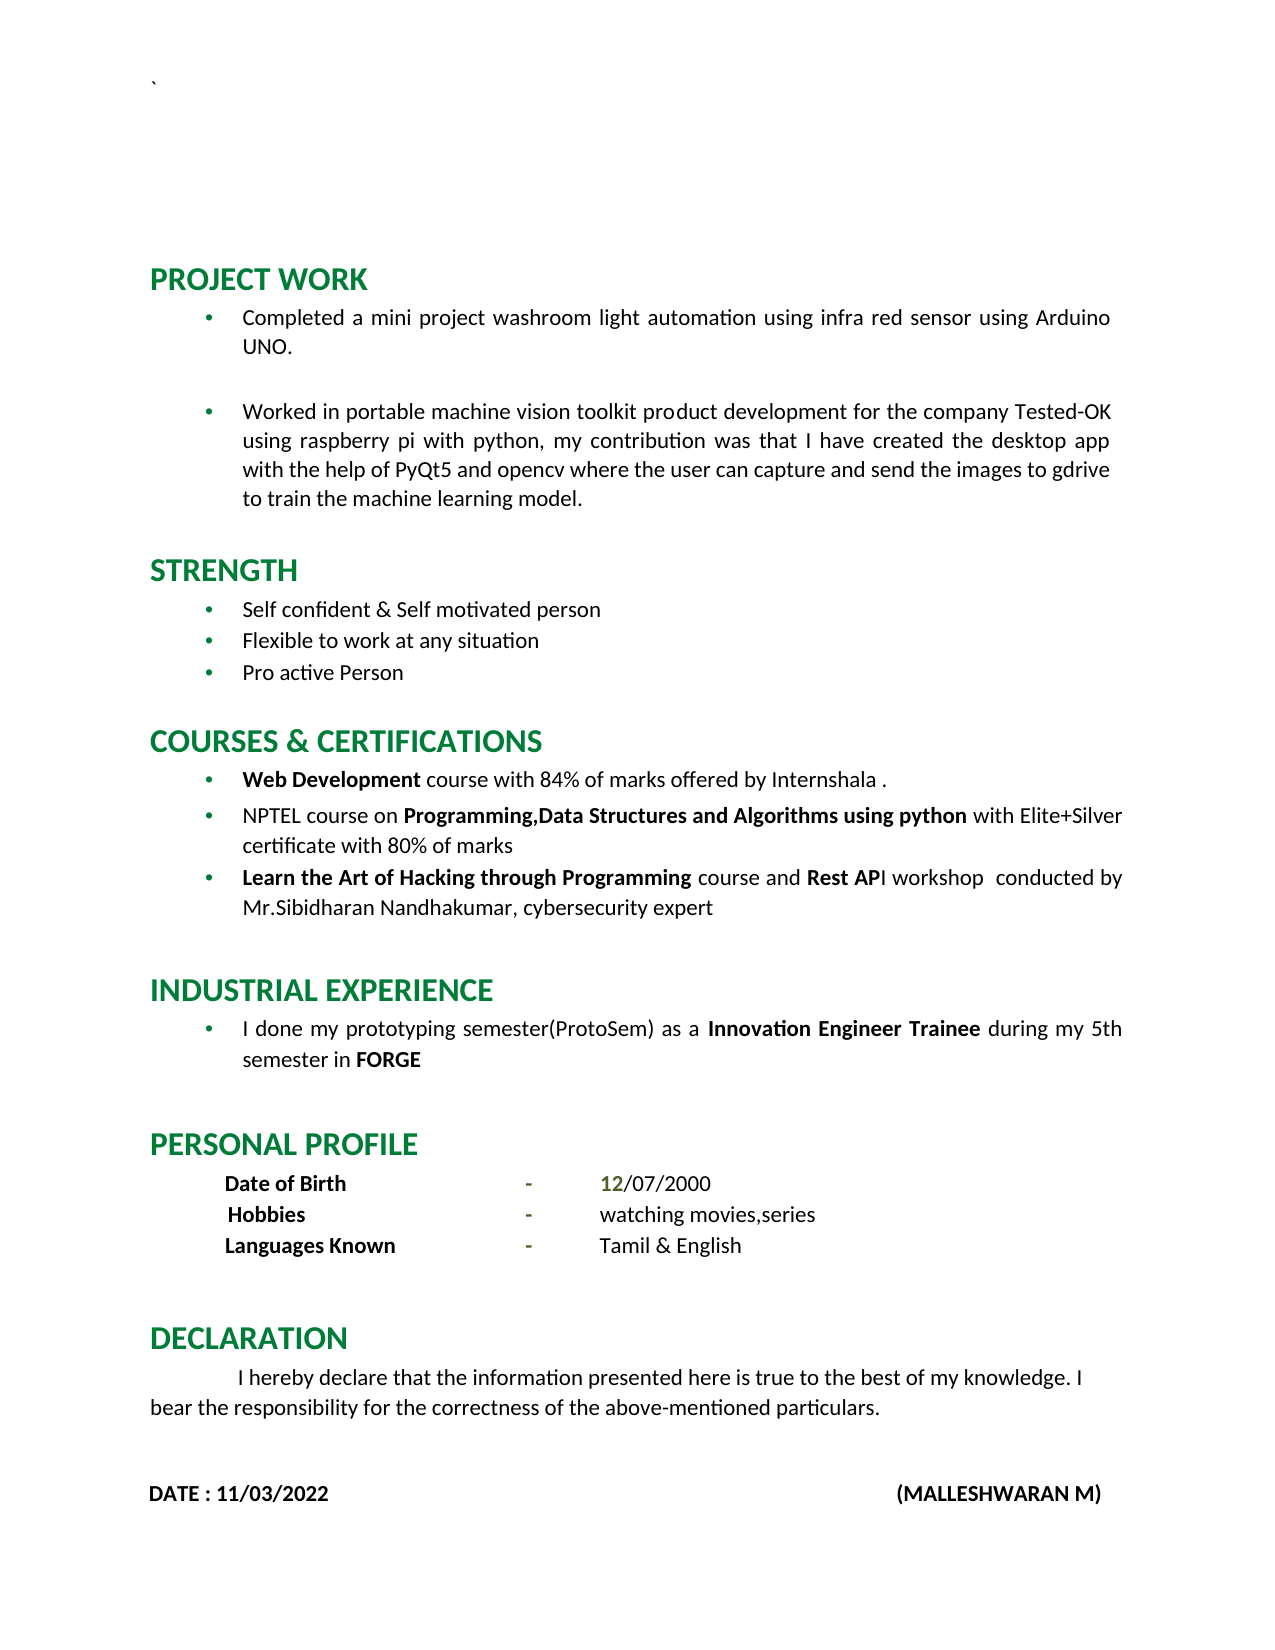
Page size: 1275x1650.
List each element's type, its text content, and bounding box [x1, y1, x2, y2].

list Pro active Person [205, 658, 1112, 686]
subtitle COURSES & CERTIFICATIONS [150, 719, 1123, 760]
subtitle STRENGTH [150, 549, 1123, 589]
list Web Development course with 84% of marks offered by Internshala . [205, 766, 1123, 793]
subtitle DECLARATION [150, 1317, 1123, 1358]
list Completed a mini project washroom light automation using infra red sensor using Arduino UNO. [205, 303, 1112, 360]
text DATE : 11/03/2022 (MALLESHWARAN M) [148, 1479, 1123, 1507]
text Hobbies - watching movies,series [150, 1200, 1123, 1228]
subtitle PERSONAL PROFILE [150, 1123, 1123, 1164]
list Worked in portable machine vision toolkit product development for the company Tested-OK using raspberry pi with python, my contribution was that I have created the desktop app with the help of PyQt5 and opencv where the user can capture and send the images to gdrive to train the machine learning model. [205, 397, 1112, 512]
subtitle PROJECT WORK [150, 258, 1123, 298]
list Self confident & Self motivated person [205, 595, 1112, 623]
subtitle INDUSTRIAL EXPERIENCE [150, 969, 1123, 1009]
text Date of Birth - 12/07/2000 [150, 1169, 1123, 1197]
list Flexible to work at any situation [205, 626, 1112, 654]
list I done my prototyping semester(ProtoSem) as a Innovation Engineer Trainee during my 5th semester in FORGE [205, 1014, 1123, 1073]
text I hereby declare that the information presented here is true to the best of my knowledge. I bear the responsibility for the correctness of the above-mentioned particulars. [150, 1363, 1123, 1422]
text Languages Known - Tamil & English [150, 1231, 1123, 1259]
list Learn the Art of Hacking through Programming course and Rest API workshop conducted by Mr.Sibidharan Nandhakumar, cybersecurity expert [205, 863, 1123, 921]
list NPTEL course on Programming,Data Structures and Algorithms using python with Elite+Silver certificate with 80% of marks [205, 801, 1123, 859]
